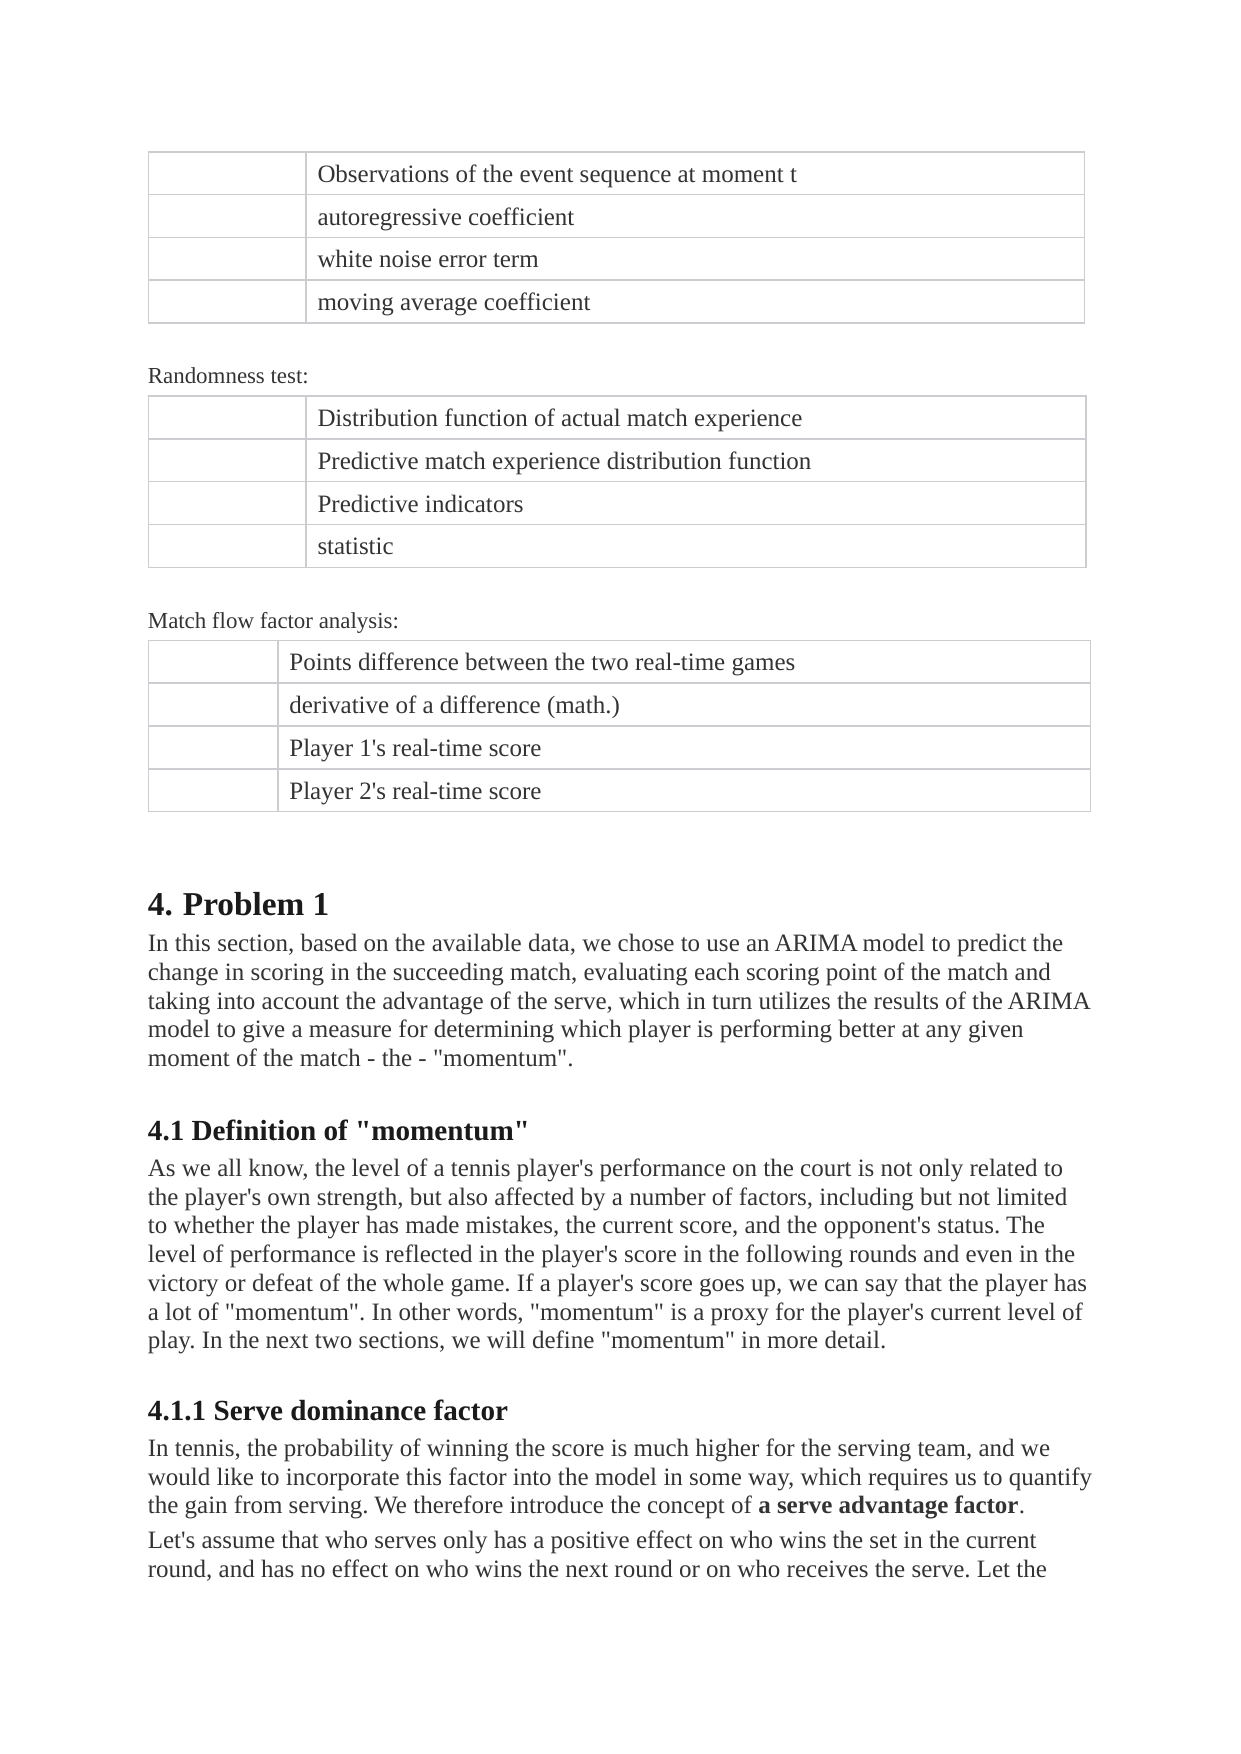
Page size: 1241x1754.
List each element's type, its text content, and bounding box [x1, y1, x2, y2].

table_cell moving average coefficient [307, 281, 1084, 322]
list As we all know, the level of a tennis player's performance on the court is not only related to the player's own strength, but also affected by a number of factors, including but not limited to whether the player has made mistakes, the current score, and the opponent's status. The level of performance is reflected in the player's score in the following rounds and even in the victory or defeat of the whole game. If a player's score goes up, we can say that the player has a lot of "momentum". In other words, "momentum" is a proxy for the player's current level of play. In the next two sections, we will define "momentum" in more detail. [148, 1153, 1093, 1354]
table_cell Predictive indicators [307, 482, 1085, 524]
subtitle 4.1 Definition of "momentum" [148, 1113, 1093, 1147]
table_header [149, 397, 305, 438]
table_cell Player 2's real-time score [279, 770, 1090, 811]
table_header Observations of the event sequence at moment t [307, 153, 1084, 194]
table_cell [149, 684, 277, 725]
table_cell statistic [307, 525, 1085, 566]
table_cell [149, 238, 305, 279]
subtitle Problem 1 [148, 884, 1093, 922]
table_cell Player 1's real-time score [279, 727, 1090, 768]
table_cell [149, 195, 305, 237]
table_cell [149, 281, 305, 322]
table_cell [149, 770, 277, 811]
table_cell white noise error term [307, 238, 1084, 279]
text In this section, based on the available data, we chose to use an ARIMA model to predict the change in scoring in the succeeding match, evaluating each scoring point of the match and taking into account the advantage of the serve, which in turn utilizes the results of the ARIMA model to give a measure for determining which player is performing better at any given moment of the match - the - "momentum". [148, 928, 1093, 1072]
table_cell [149, 525, 305, 566]
text In tennis, the probability of winning the score is much higher for the serving team, and we would like to incorporate this factor into the model in some way, which requires us to quantify the gain from serving. We therefore introduce the concept of a serve advantage factor. [148, 1433, 1093, 1519]
table_header [149, 641, 277, 682]
table_cell [149, 727, 277, 768]
table_cell derivative of a difference (math.) [279, 684, 1090, 725]
table_cell autoregressive coefficient [307, 195, 1084, 237]
table_header Points difference between the two real-time games [279, 641, 1090, 682]
table_header [149, 153, 305, 194]
table_cell Predictive match experience distribution function [307, 440, 1085, 481]
table_header Distribution function of actual match experience [307, 397, 1085, 438]
subtitle 4.1.1 Serve dominance factor [148, 1393, 1093, 1427]
table_cell [149, 440, 305, 481]
text Randomness test: [148, 363, 1093, 389]
table_cell [149, 482, 305, 524]
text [148, 1526, 1093, 1583]
text Match flow factor analysis: [148, 607, 1093, 633]
